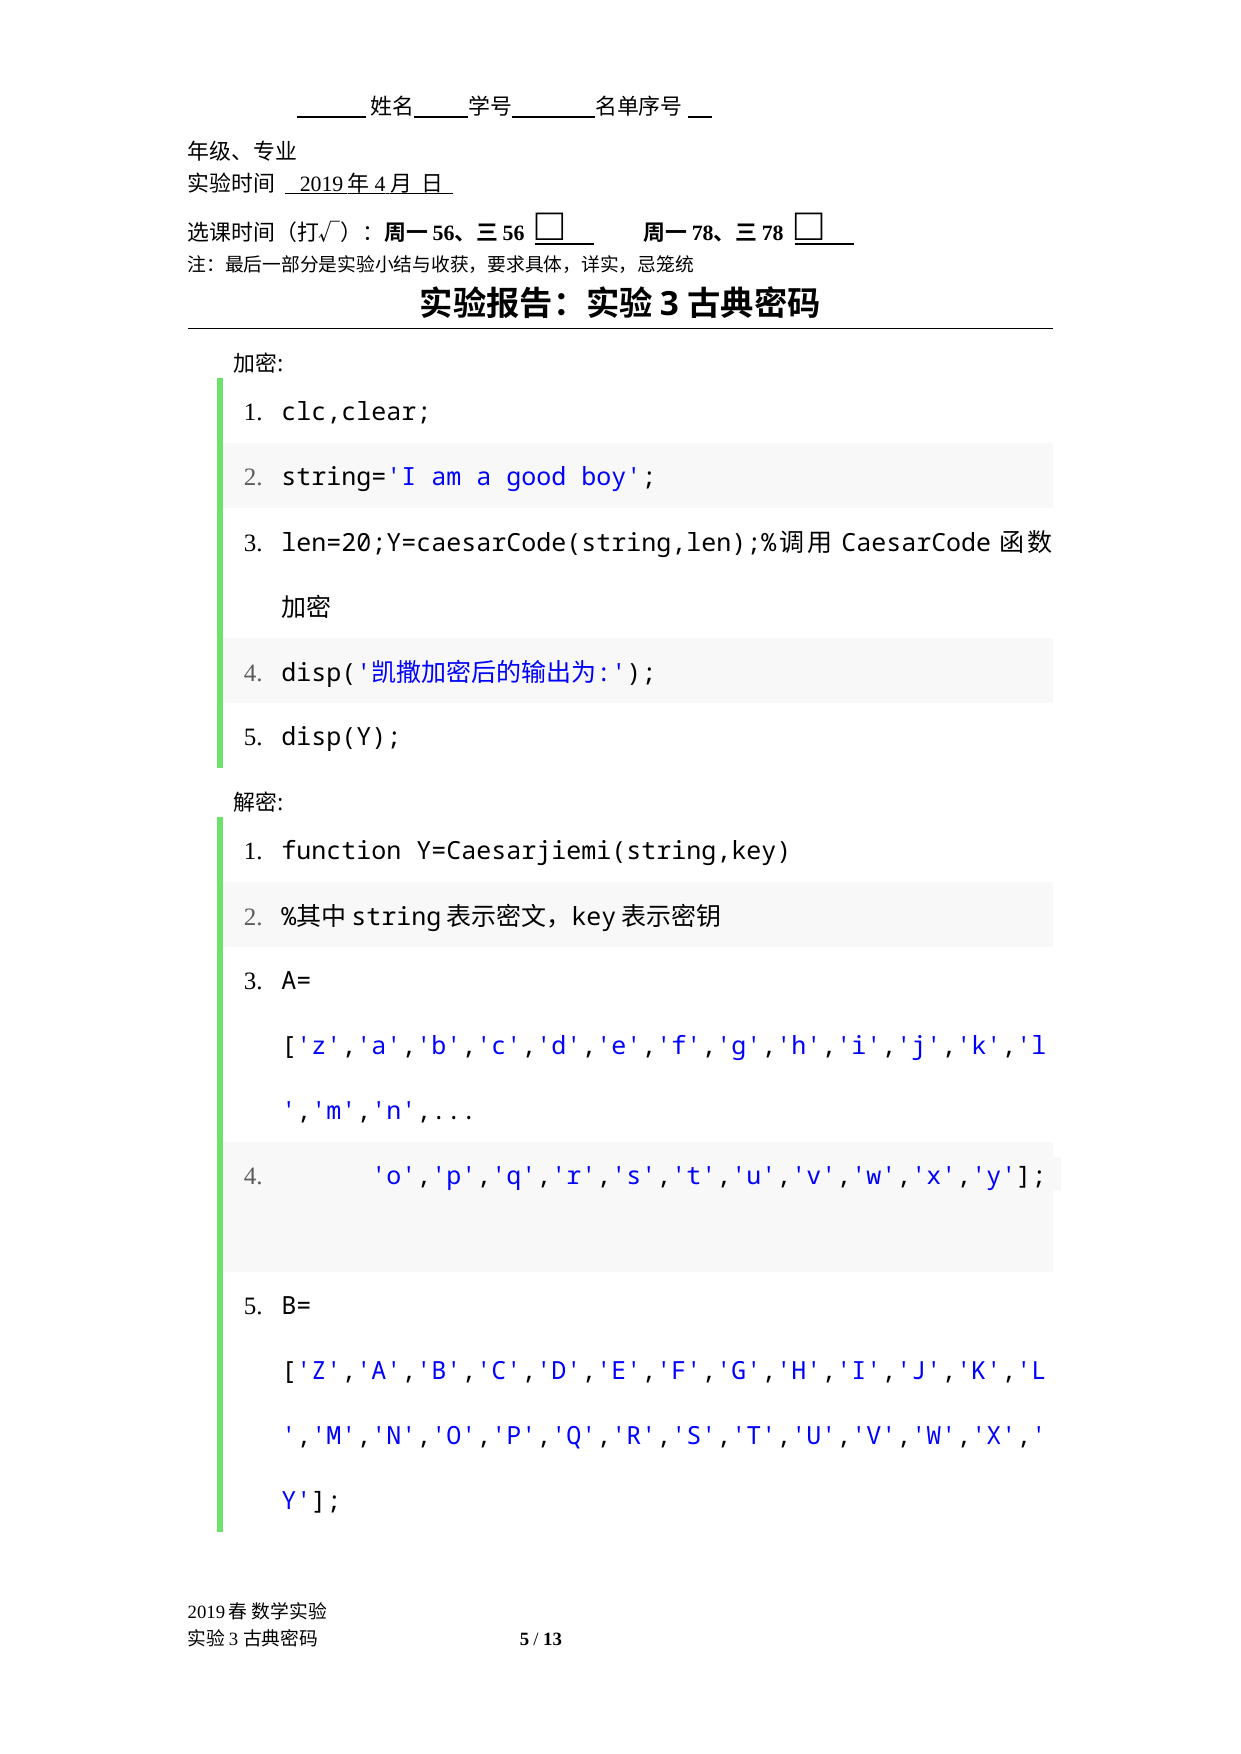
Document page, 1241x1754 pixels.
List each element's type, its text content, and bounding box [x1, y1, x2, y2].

list string='I am a good boy'; [223, 443, 1053, 508]
list %其中string表示密文，key表示密钥 [223, 882, 1053, 947]
list disp('凯撒加密后的输出为:'); [223, 638, 1053, 703]
list len=20;Y=caesarCode(string,len);%调用CaesarCode函数加密 [223, 508, 1053, 638]
list clc,clear; [223, 378, 1053, 443]
list A=['z','a','b','c','d','e','f','g','h','i','j','k','l','m','n',... [223, 947, 1053, 1142]
list disp(Y); [223, 703, 1053, 768]
list 解密: [233, 784, 1053, 817]
list function Y=Caesarjiemi(string,key) [223, 817, 1053, 882]
list 'o','p','q','r','s','t','u','v','w','x','y']; [223, 1142, 1053, 1272]
list 加密: [233, 345, 1053, 378]
list B=['Z','A','B','C','D','E','F','G','H','I','J','K','L','M','N','O','P','Q','R','S','T','U','V','W','X','Y']; [223, 1272, 1053, 1532]
